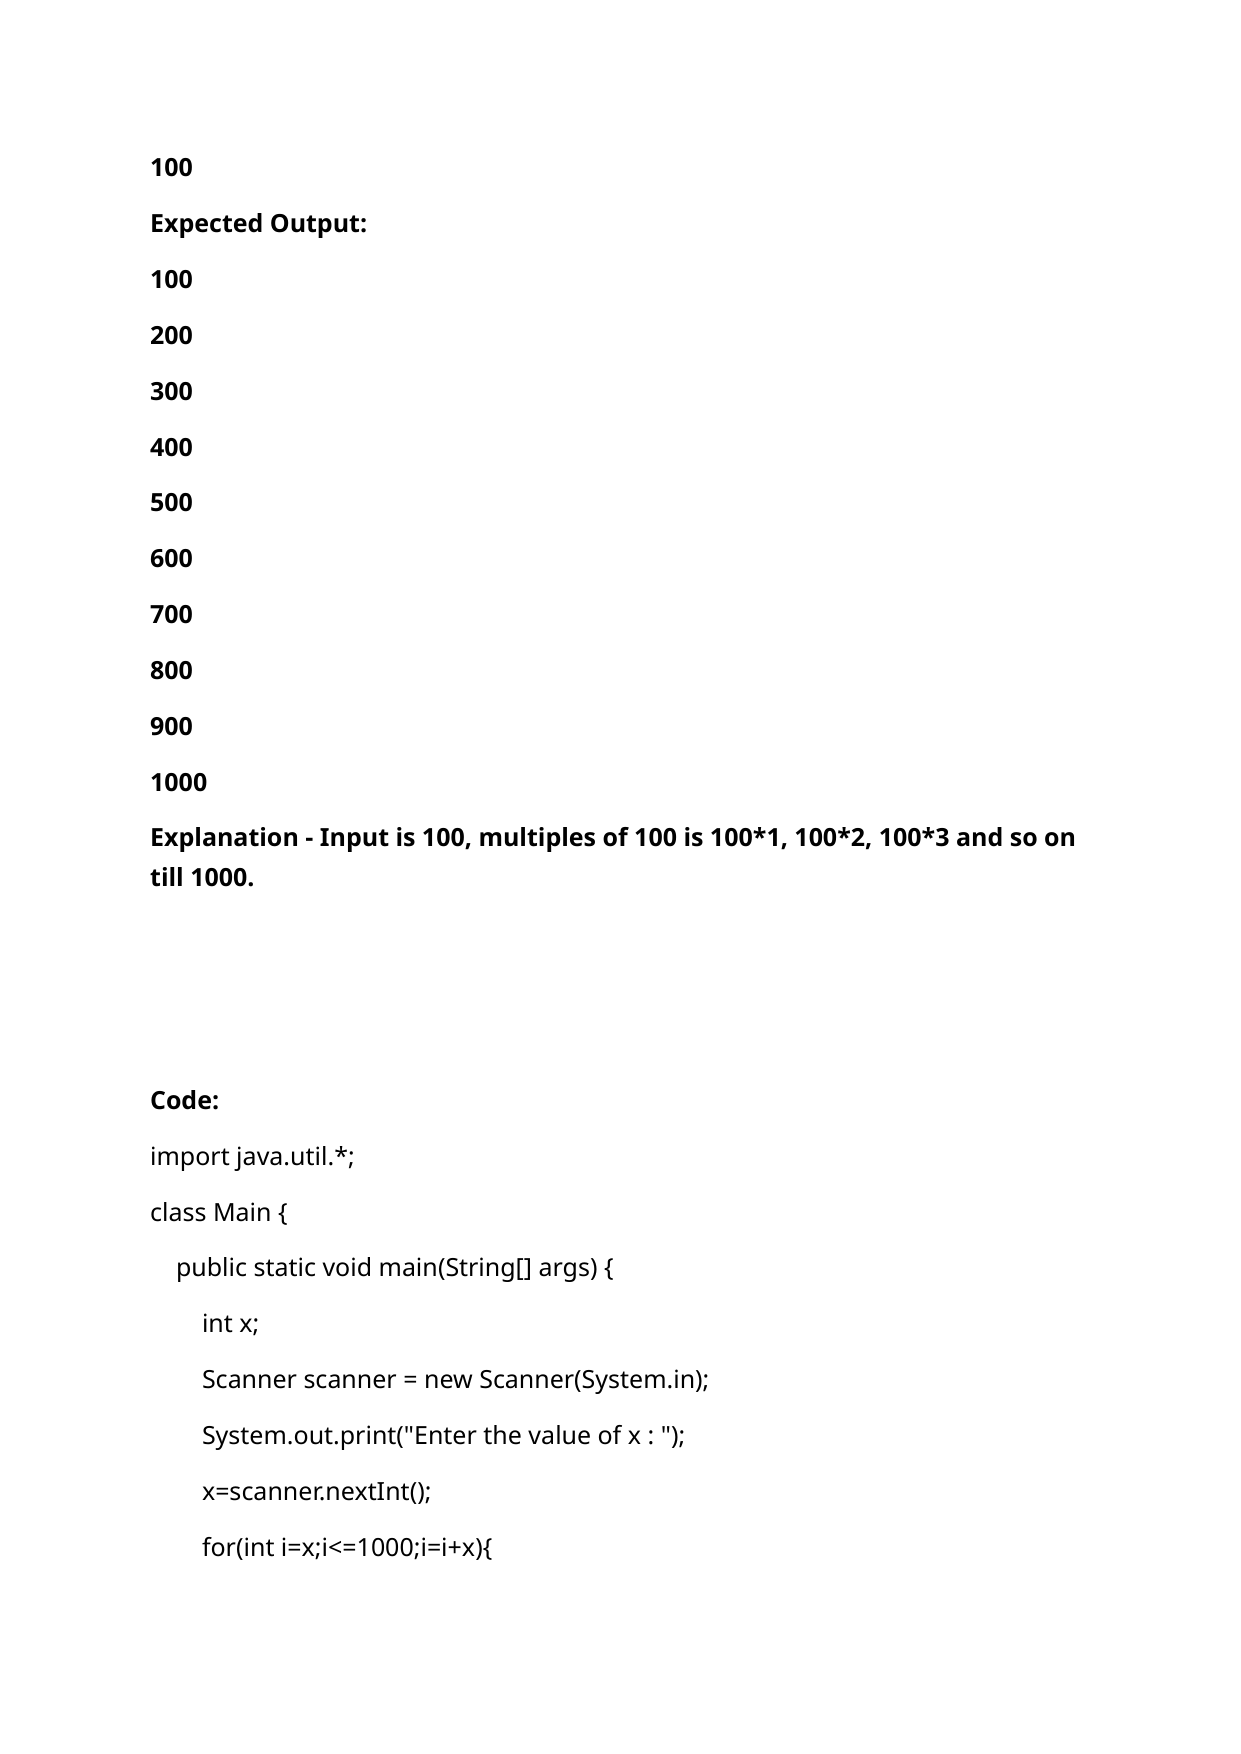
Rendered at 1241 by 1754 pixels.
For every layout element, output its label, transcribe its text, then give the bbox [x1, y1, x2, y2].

text 600 [150, 541, 1090, 575]
text class Main { [150, 1194, 1090, 1228]
text System.out.print("Enter the value of x : "); [150, 1417, 1090, 1452]
text 400 [150, 429, 1090, 463]
text Expected Output: [150, 206, 1090, 240]
text Code: [150, 1082, 1090, 1117]
text 1000 [150, 764, 1090, 798]
text int x; [150, 1306, 1090, 1340]
text for(int i=x;i<=1000;i=i+x){ [150, 1529, 1090, 1563]
text 700 [150, 597, 1090, 631]
text Scanner scanner = new Scanner(System.in); [150, 1362, 1090, 1396]
text 800 [150, 652, 1090, 687]
text 200 [150, 317, 1090, 352]
text 100 [150, 262, 1090, 296]
text public static void main(String[] args) { [150, 1250, 1090, 1284]
text x=scanner.nextInt(); [150, 1473, 1090, 1507]
text import java.util.*; [150, 1138, 1090, 1172]
text 300 [150, 373, 1090, 407]
text Explanation - Input is 100, multiples of 100 is 100*1, 100*2, 100*3 and so on till 1000. [150, 820, 1090, 893]
text 900 [150, 708, 1090, 742]
text 500 [150, 485, 1090, 519]
text 100 [150, 150, 1090, 184]
